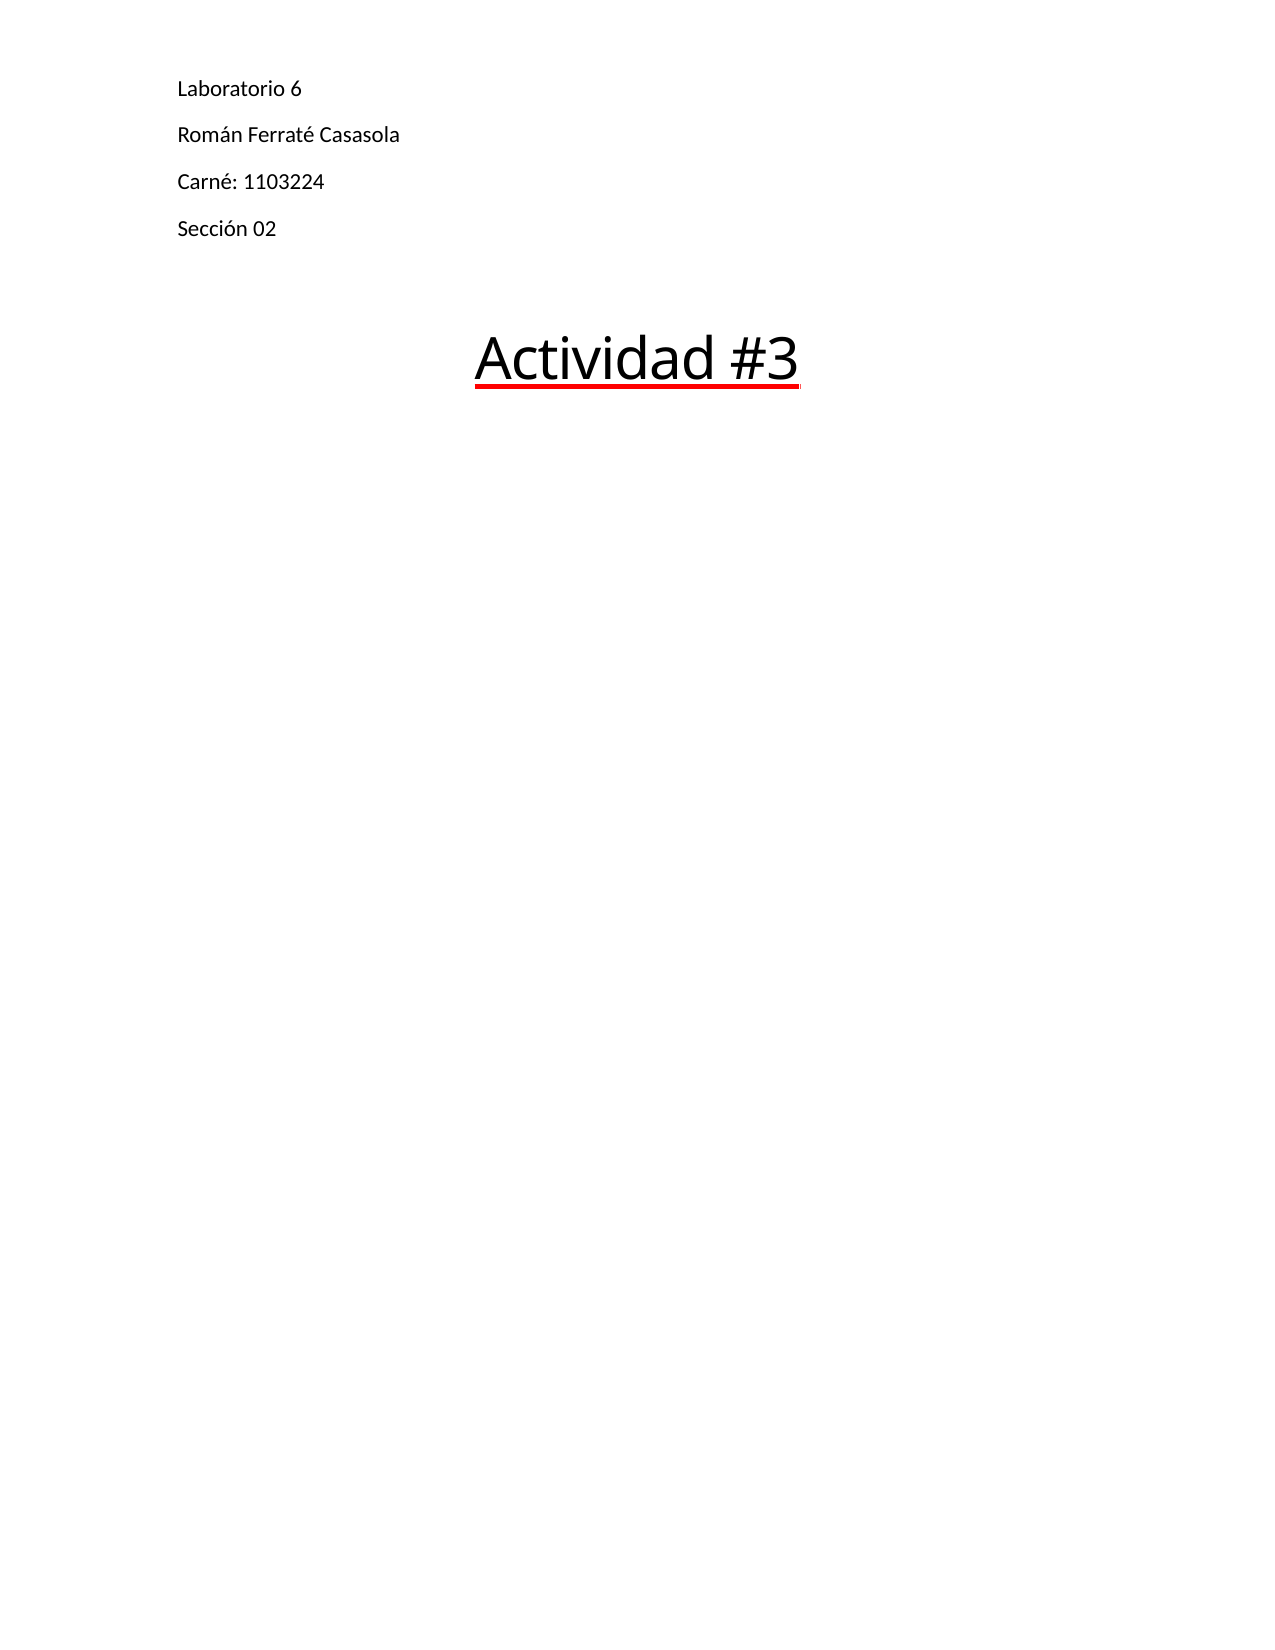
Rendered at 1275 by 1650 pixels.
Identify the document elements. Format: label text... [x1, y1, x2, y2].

title Actividad #3 [177, 317, 1098, 397]
